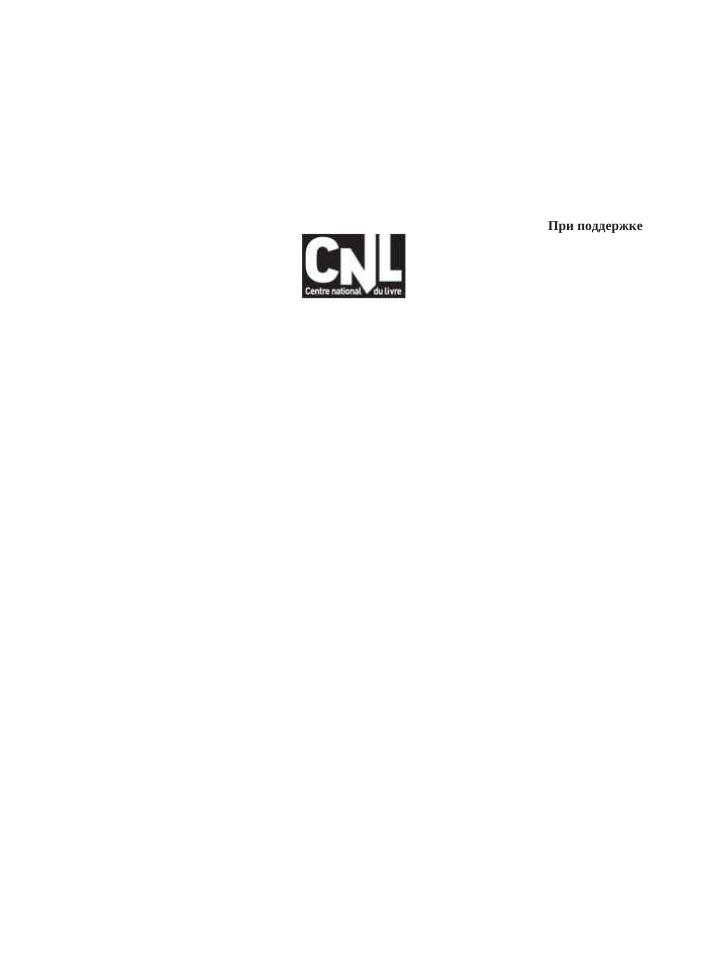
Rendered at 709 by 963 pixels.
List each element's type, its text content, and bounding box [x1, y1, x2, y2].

text При поддержке [66, 218, 642, 234]
picture [301, 233, 407, 300]
